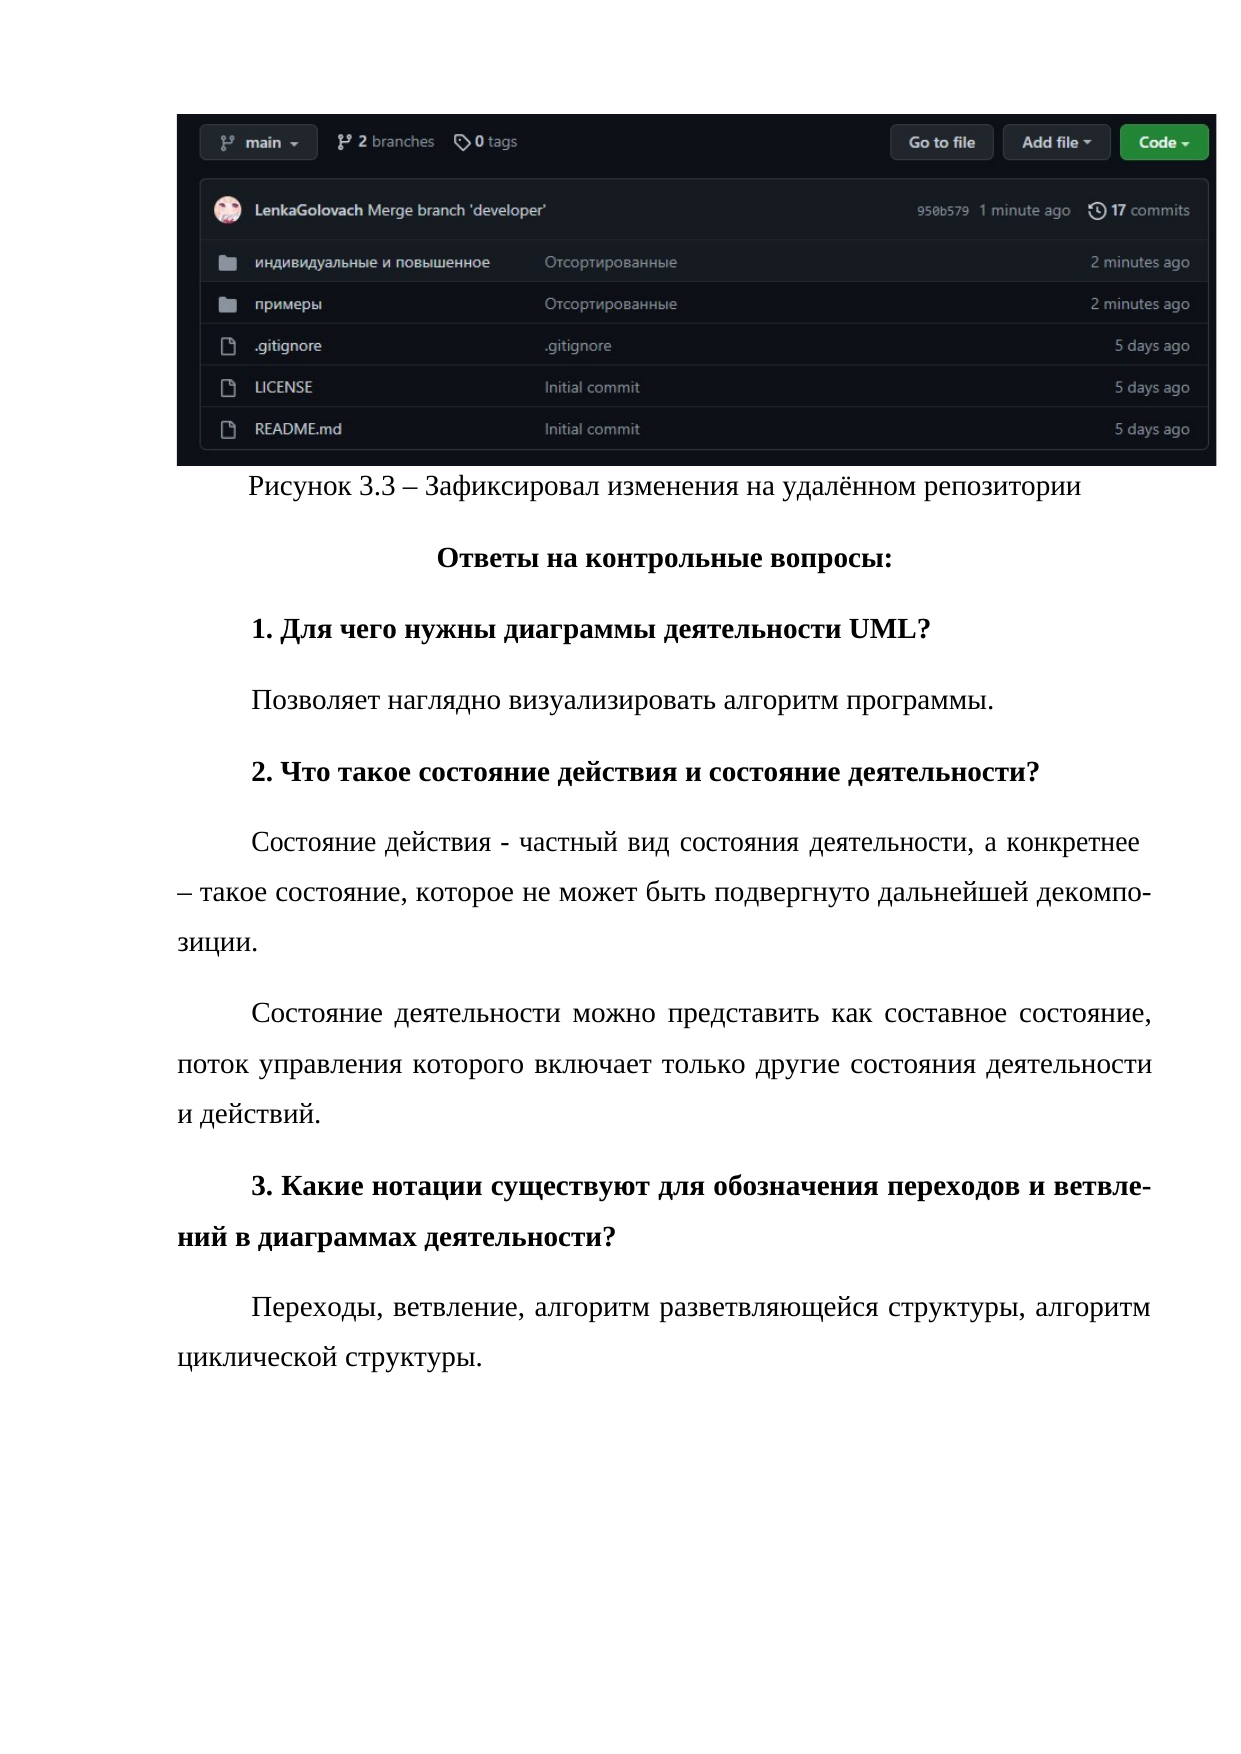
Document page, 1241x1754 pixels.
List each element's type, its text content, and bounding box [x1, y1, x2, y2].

text – такое состояние, которое не может быть подвергнуто дальнейшей декомпо- зиции. [177, 874, 1153, 958]
subtitle Какие нотации существуют для обозначения переходов и ветвле- ний в диаграммах деятельности? [177, 1168, 1153, 1253]
text Переходы, ветвление, алгоритм разветвляющейся структуры, алгоритм циклической структуры. [177, 1289, 1151, 1373]
text Состояние деятельности можно представить как составное состояние, поток управления которого включает только другие состояния деятельности и действий. [177, 995, 1152, 1130]
text Позволяет наглядно визуализировать алгоритм программы. [251, 682, 1228, 715]
list Для чего нужны диаграммы деятельности UML? [251, 611, 1228, 645]
picture [176, 114, 1217, 466]
text Состояние действия - частный вид состояния деятельности, а конкретнее [251, 824, 1228, 857]
subtitle Ответы на контрольные вопросы: [190, 540, 1139, 574]
subtitle Что такое состояние действия и состояние деятельности? [251, 754, 1228, 787]
text Рисунок 3.3 – Зафиксировал изменения на удалённом репозитории [190, 468, 1139, 502]
